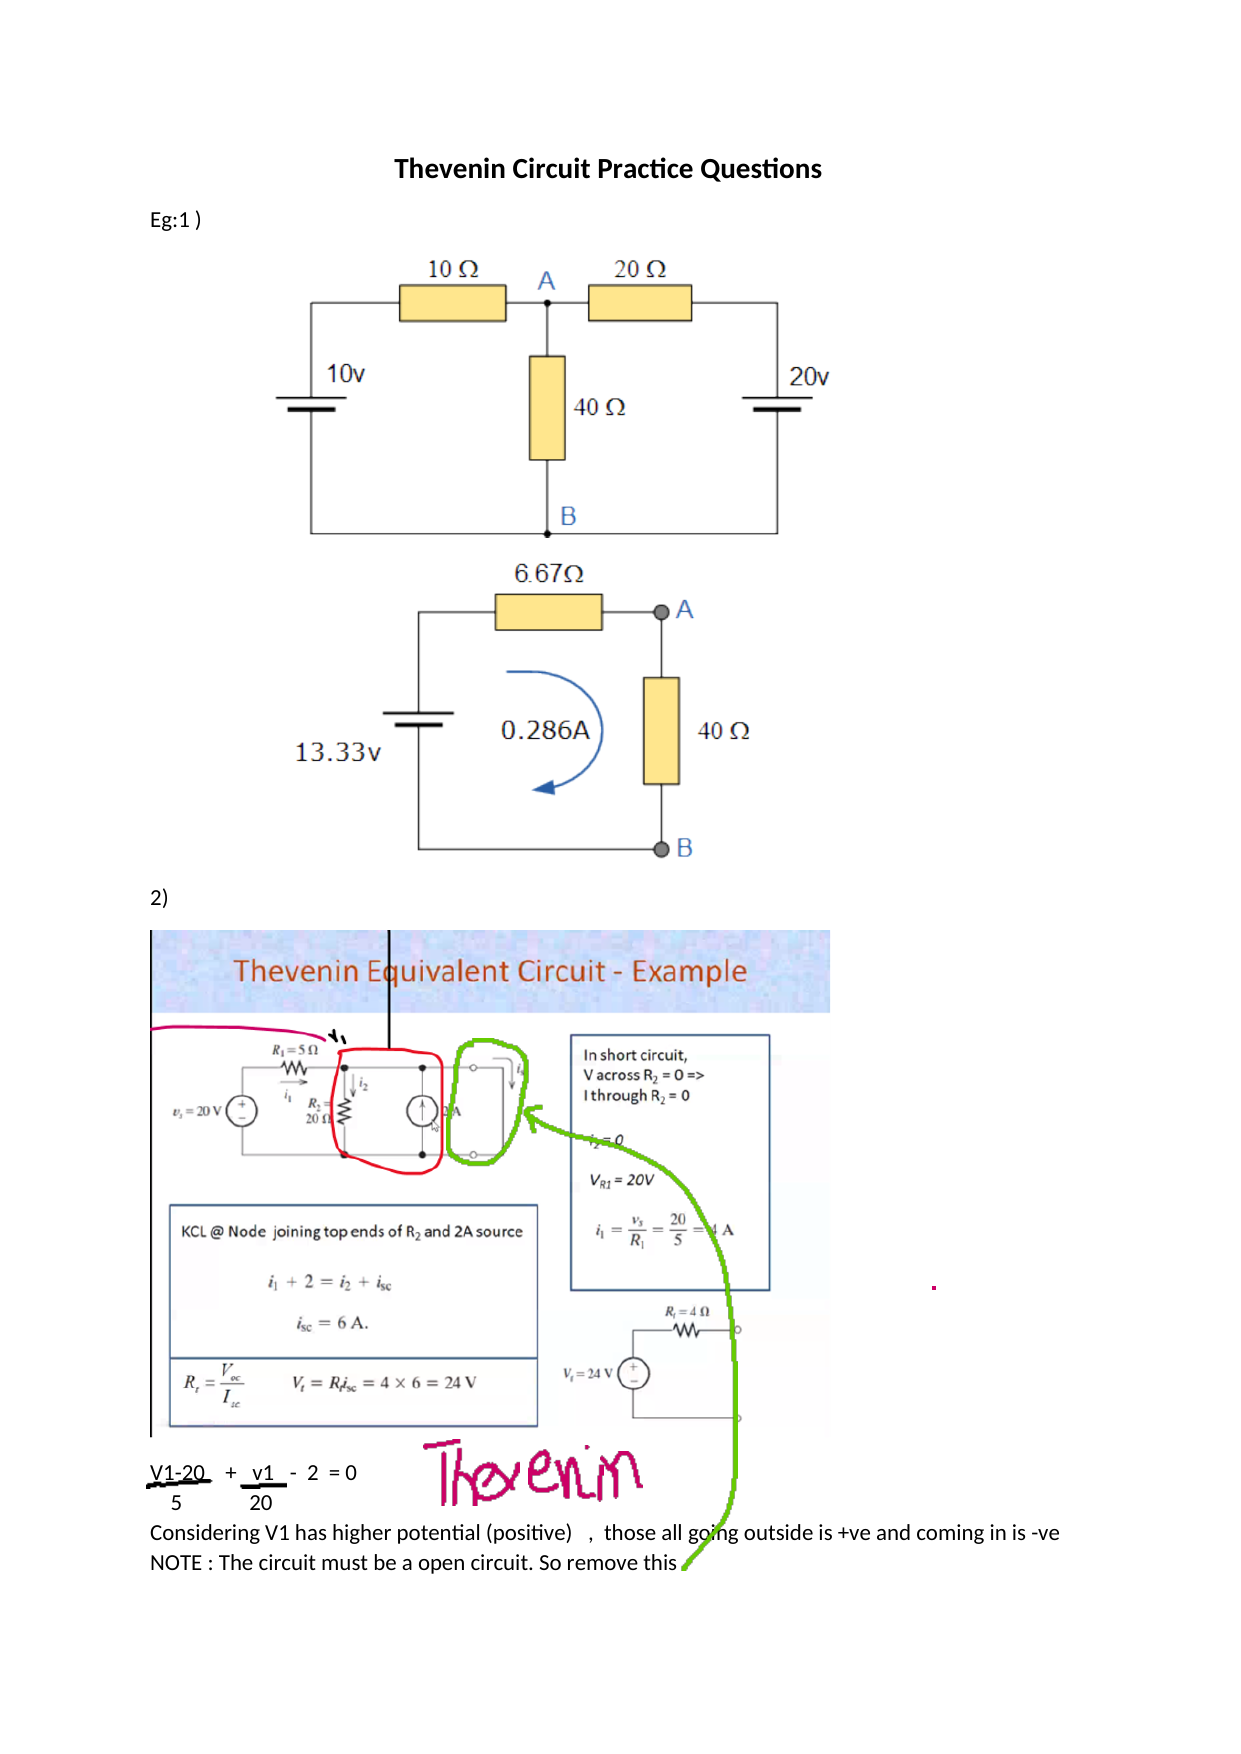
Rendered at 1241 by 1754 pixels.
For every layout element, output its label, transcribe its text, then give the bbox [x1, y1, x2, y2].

text 2) [150, 883, 1090, 911]
picture [150, 930, 831, 1571]
picture [274, 252, 832, 538]
text V1-20 + v1 - 2 = 0 5 20 Considering V1 has higher potential (positive) , those all going outside is +ve and coming in is -ve NOTE : The circuit must be a open circuit. So remove this [150, 1458, 1090, 1577]
picture [294, 556, 750, 865]
text Thevenin Circuit Practice Questions [150, 150, 1090, 186]
text Eg:1 ) [150, 205, 1090, 233]
picture [146, 1479, 287, 1489]
